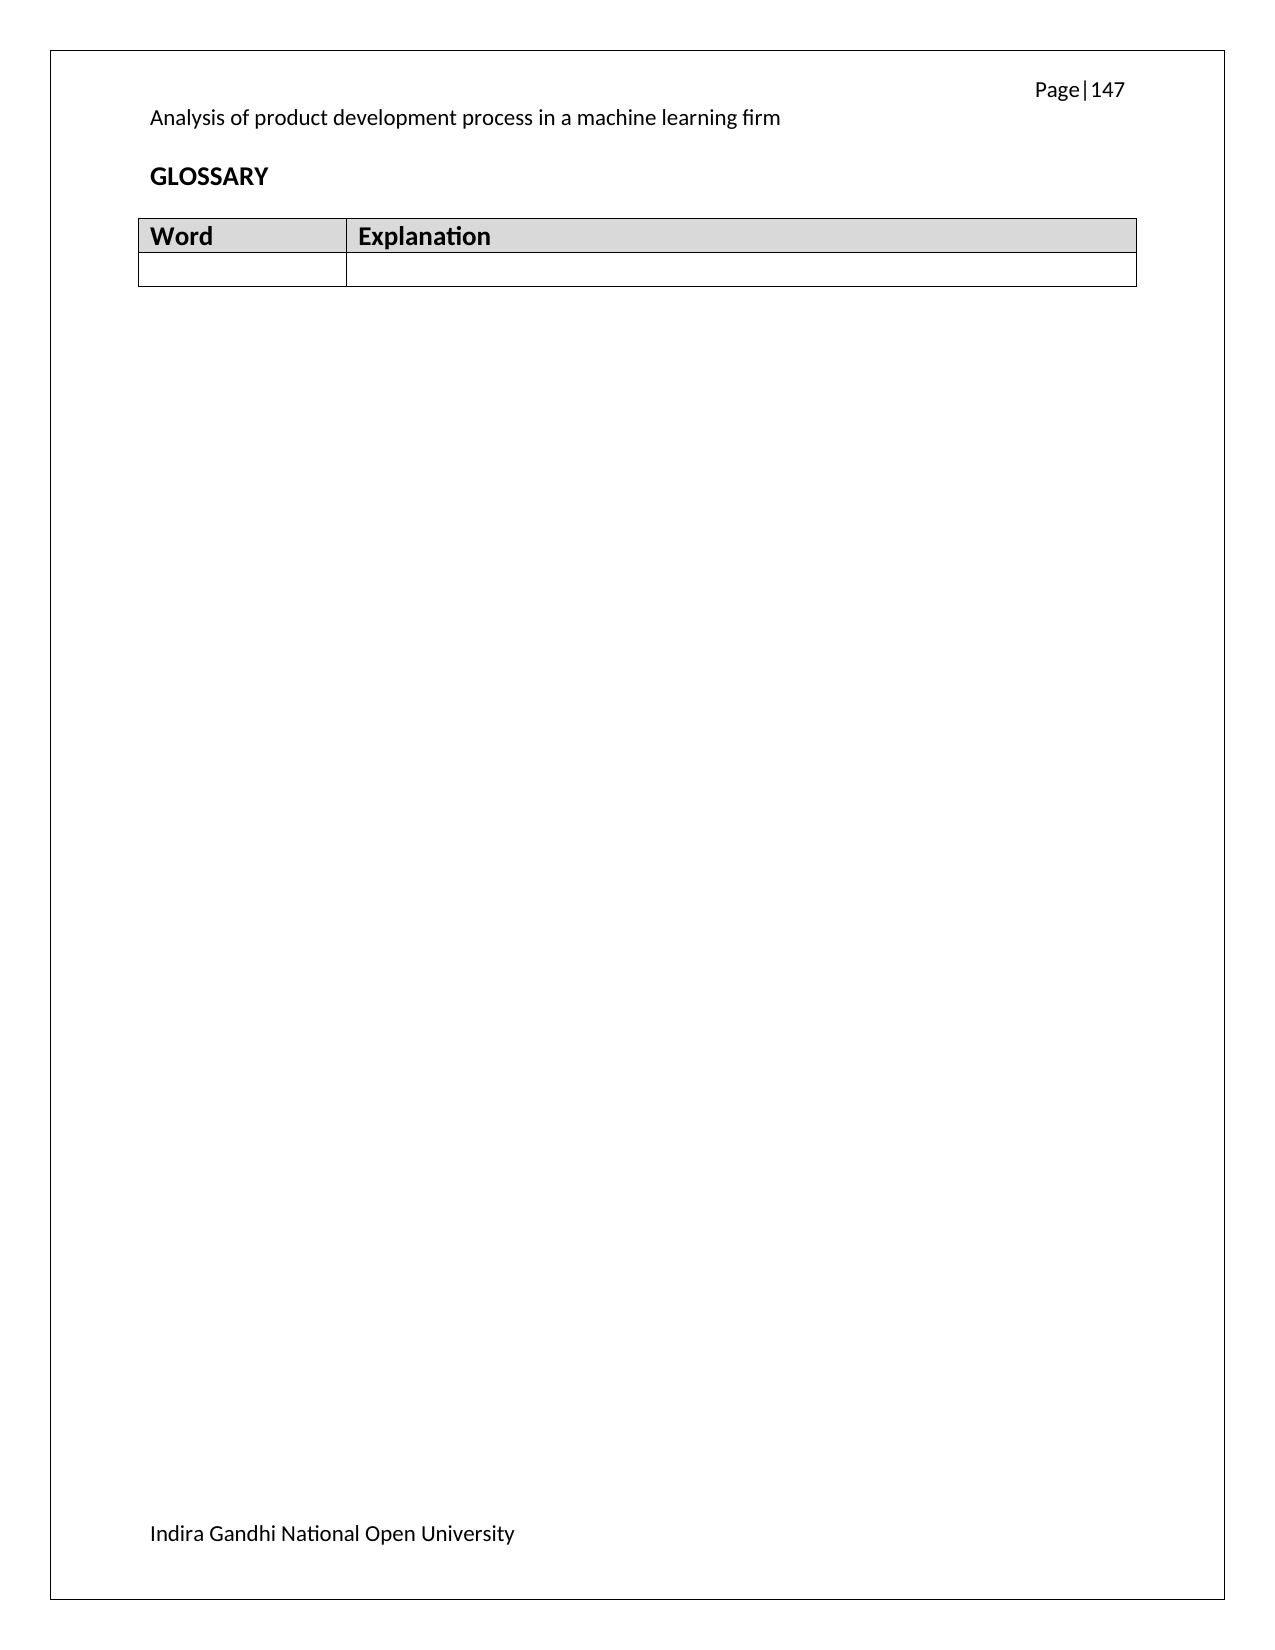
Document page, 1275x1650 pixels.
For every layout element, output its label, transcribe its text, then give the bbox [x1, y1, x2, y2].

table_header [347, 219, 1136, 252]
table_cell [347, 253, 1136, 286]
text GLOSSARY [150, 159, 1125, 192]
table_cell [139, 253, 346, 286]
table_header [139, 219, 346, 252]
